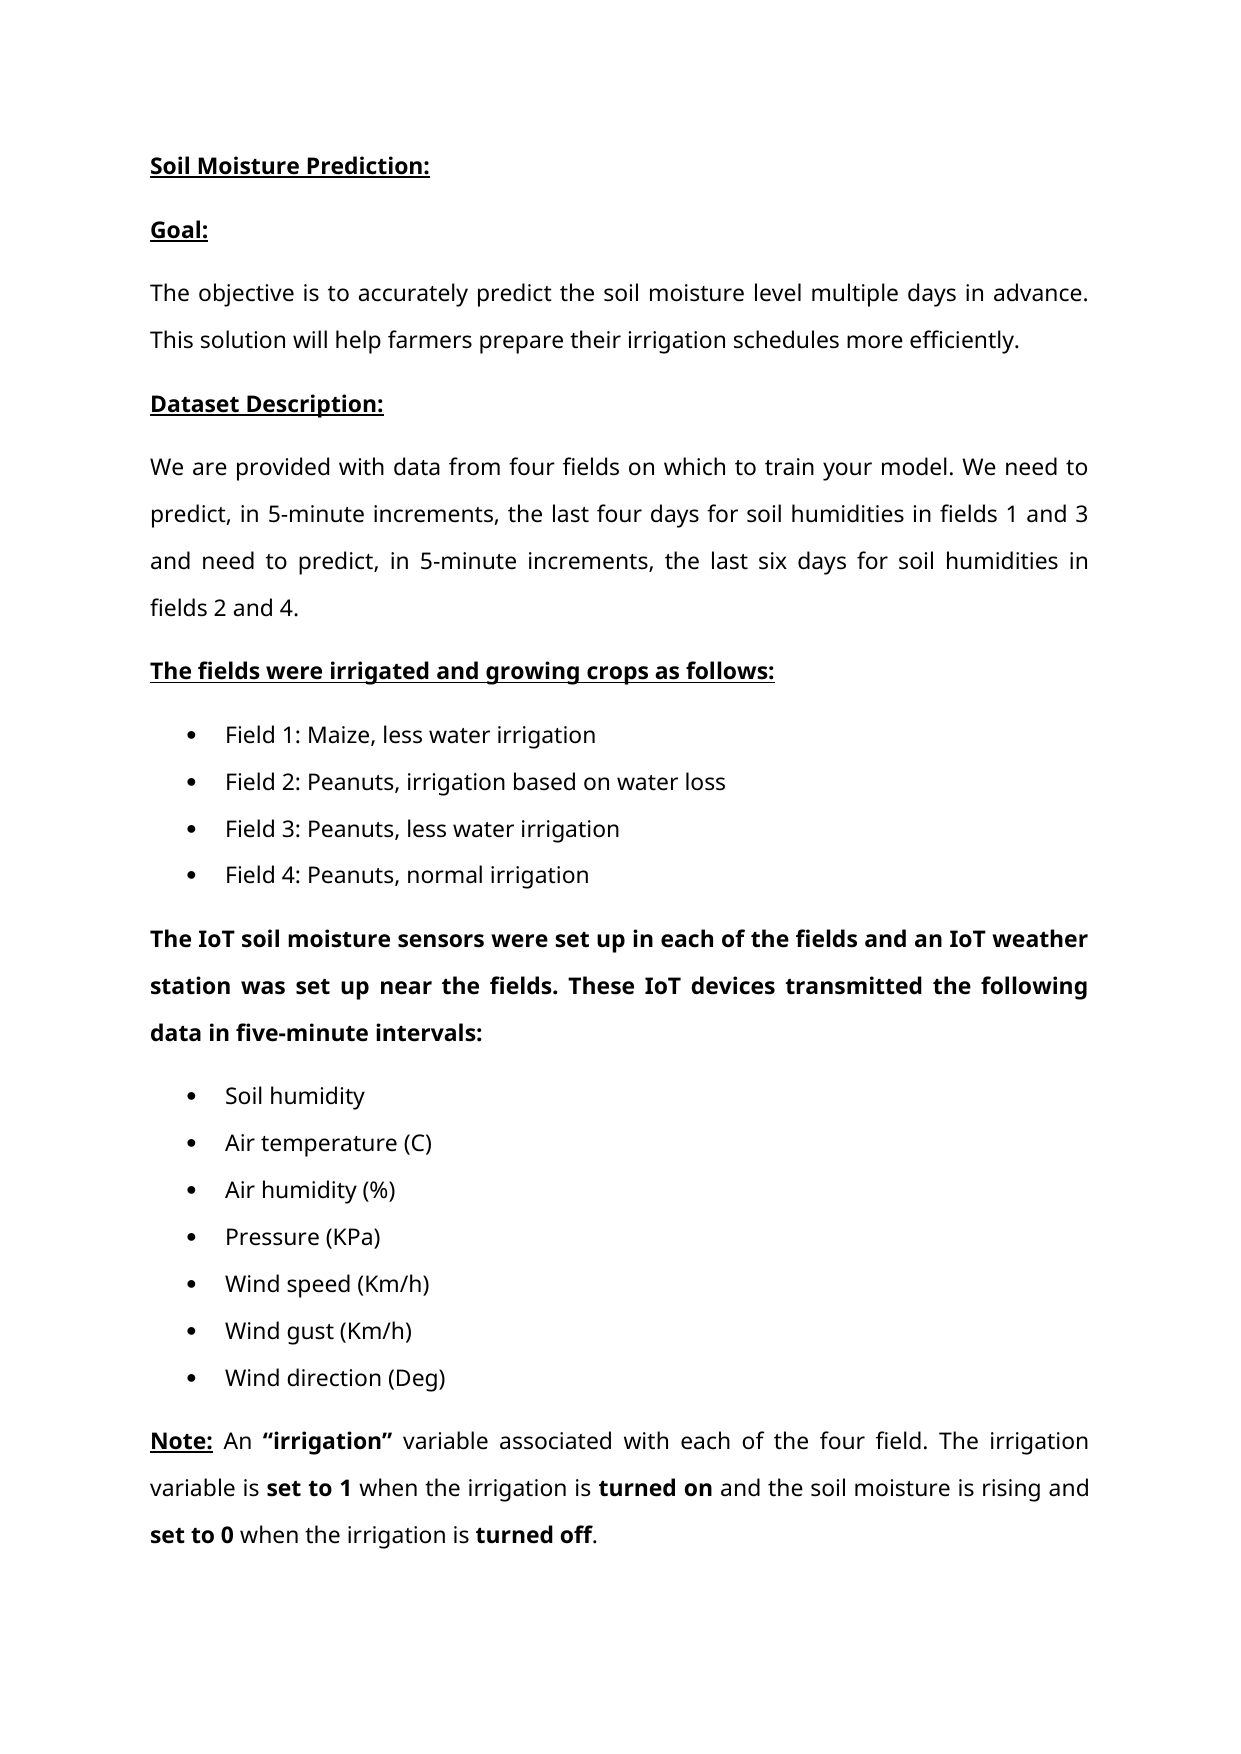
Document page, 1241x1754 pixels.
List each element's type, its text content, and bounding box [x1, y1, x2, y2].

text Soil Moisture Prediction: [150, 150, 1090, 181]
text We are provided with data from four fields on which to train your model. We need to predict, in 5-minute increments, the last four days for soil humidities in fields 1 and 3 and need to predict, in 5-minute increments, the last six days for soil humidities in fields 2 and 4. [150, 451, 1090, 623]
list Field 4: Peanuts, normal irrigation [187, 859, 1090, 891]
list Wind direction (Deg) [187, 1361, 1090, 1393]
list Field 3: Peanuts, less water irrigation [187, 812, 1090, 844]
list Pressure (KPa) [187, 1221, 1090, 1252]
list Air temperature (C) [187, 1127, 1090, 1158]
list Soil humidity [187, 1080, 1090, 1111]
text Dataset Description: [150, 387, 1090, 419]
list Wind gust (Km/h) [187, 1314, 1090, 1346]
text The objective is to accurately predict the soil moisture level multiple days in advance. This solution will help farmers prepare their irrigation schedules more efficiently. [150, 277, 1090, 355]
list Field 1: Maize, less water irrigation [187, 719, 1090, 750]
text The fields were irrigated and growing crops as follows: [150, 655, 1090, 686]
text Goal: [150, 213, 1090, 245]
text The IoT soil moisture sensors were set up in each of the fields and an IoT weather station was set up near the fields. These IoT devices transmitted the following data in five-minute intervals: [150, 923, 1090, 1048]
list Wind speed (Km/h) [187, 1268, 1090, 1299]
list Field 2: Peanuts, irrigation based on water loss [187, 766, 1090, 797]
text Note: An “irrigation” variable associated with each of the four field. The irrigation variable is set to 1 when the irrigation is turned on and the soil moisture is rising and set to 0 when the irrigation is turned off. [150, 1425, 1090, 1550]
list Air humidity (%) [187, 1174, 1090, 1205]
